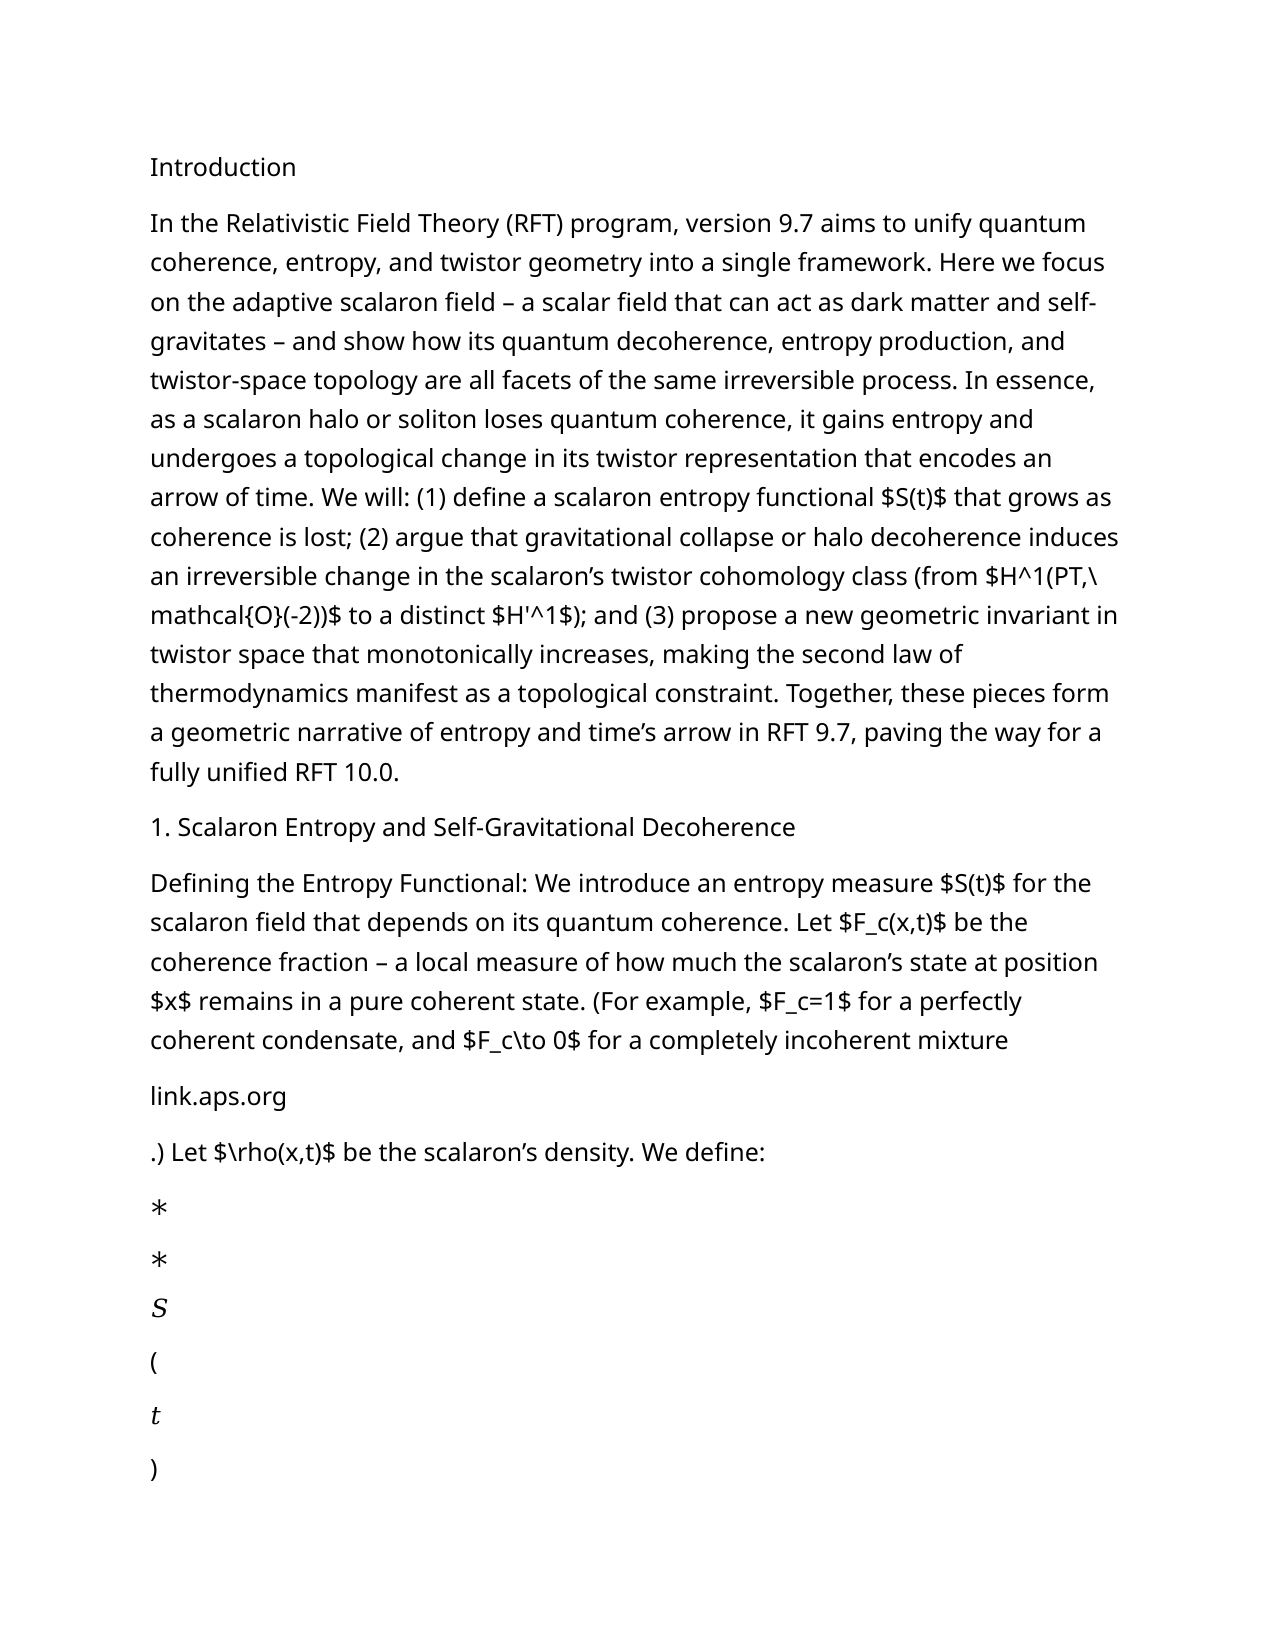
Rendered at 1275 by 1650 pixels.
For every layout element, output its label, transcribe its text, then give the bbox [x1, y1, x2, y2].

text 𝑡 [150, 1399, 1125, 1429]
text 𝑆 [150, 1292, 1125, 1322]
text Defining the Entropy Functional: We introduce an entropy measure $S(t)$ for the scalaron field that depends on its quantum coherence. Let $F_c(x,t)$ be the coherence fraction – a local measure of how much the scalaron’s state at position $x$ remains in a pure coherent state. (For example, $F_c=1$ for a perfectly coherent condensate, and $F_c\to 0$ for a completely incoherent mixture​ [150, 866, 1125, 1057]
text .) Let $\rho(x,t)$ be the scalaron’s density. We define: [150, 1134, 1125, 1168]
text In the Relativistic Field Theory (RFT) program, version 9.7 aims to unify quantum coherence, entropy, and twistor geometry into a single framework. Here we focus on the adaptive scalaron field – a scalar field that can act as dark matter and self-gravitates – and show how its quantum decoherence, entropy production, and twistor-space topology are all facets of the same irreversible process. In essence, as a scalaron halo or soliton loses quantum coherence, it gains entropy and undergoes a topological change in its twistor representation that encodes an arrow of time. We will: (1) define a scalaron entropy functional $S(t)$ that grows as coherence is lost; (2) argue that gravitational collapse or halo decoherence induces an irreversible change in the scalaron’s twistor cohomology class (from $H^1(PT,\mathcal{O}(-2))$ to a distinct $H'^1$); and (3) propose a new geometric invariant in twistor space that monotonically increases, making the second law of thermodynamics manifest as a topological constraint. Together, these pieces form a geometric narrative of entropy and time’s arrow in RFT 9.7, paving the way for a fully unified RFT 10.0. [150, 206, 1125, 788]
text ∗ [150, 1190, 1125, 1220]
text link.aps.org [150, 1078, 1125, 1112]
text ) [150, 1450, 1125, 1484]
text Introduction [150, 150, 1125, 184]
text 1. Scalaron Entropy and Self-Gravitational Decoherence [150, 810, 1125, 844]
text ∗ [150, 1241, 1125, 1271]
text ( [150, 1343, 1125, 1377]
